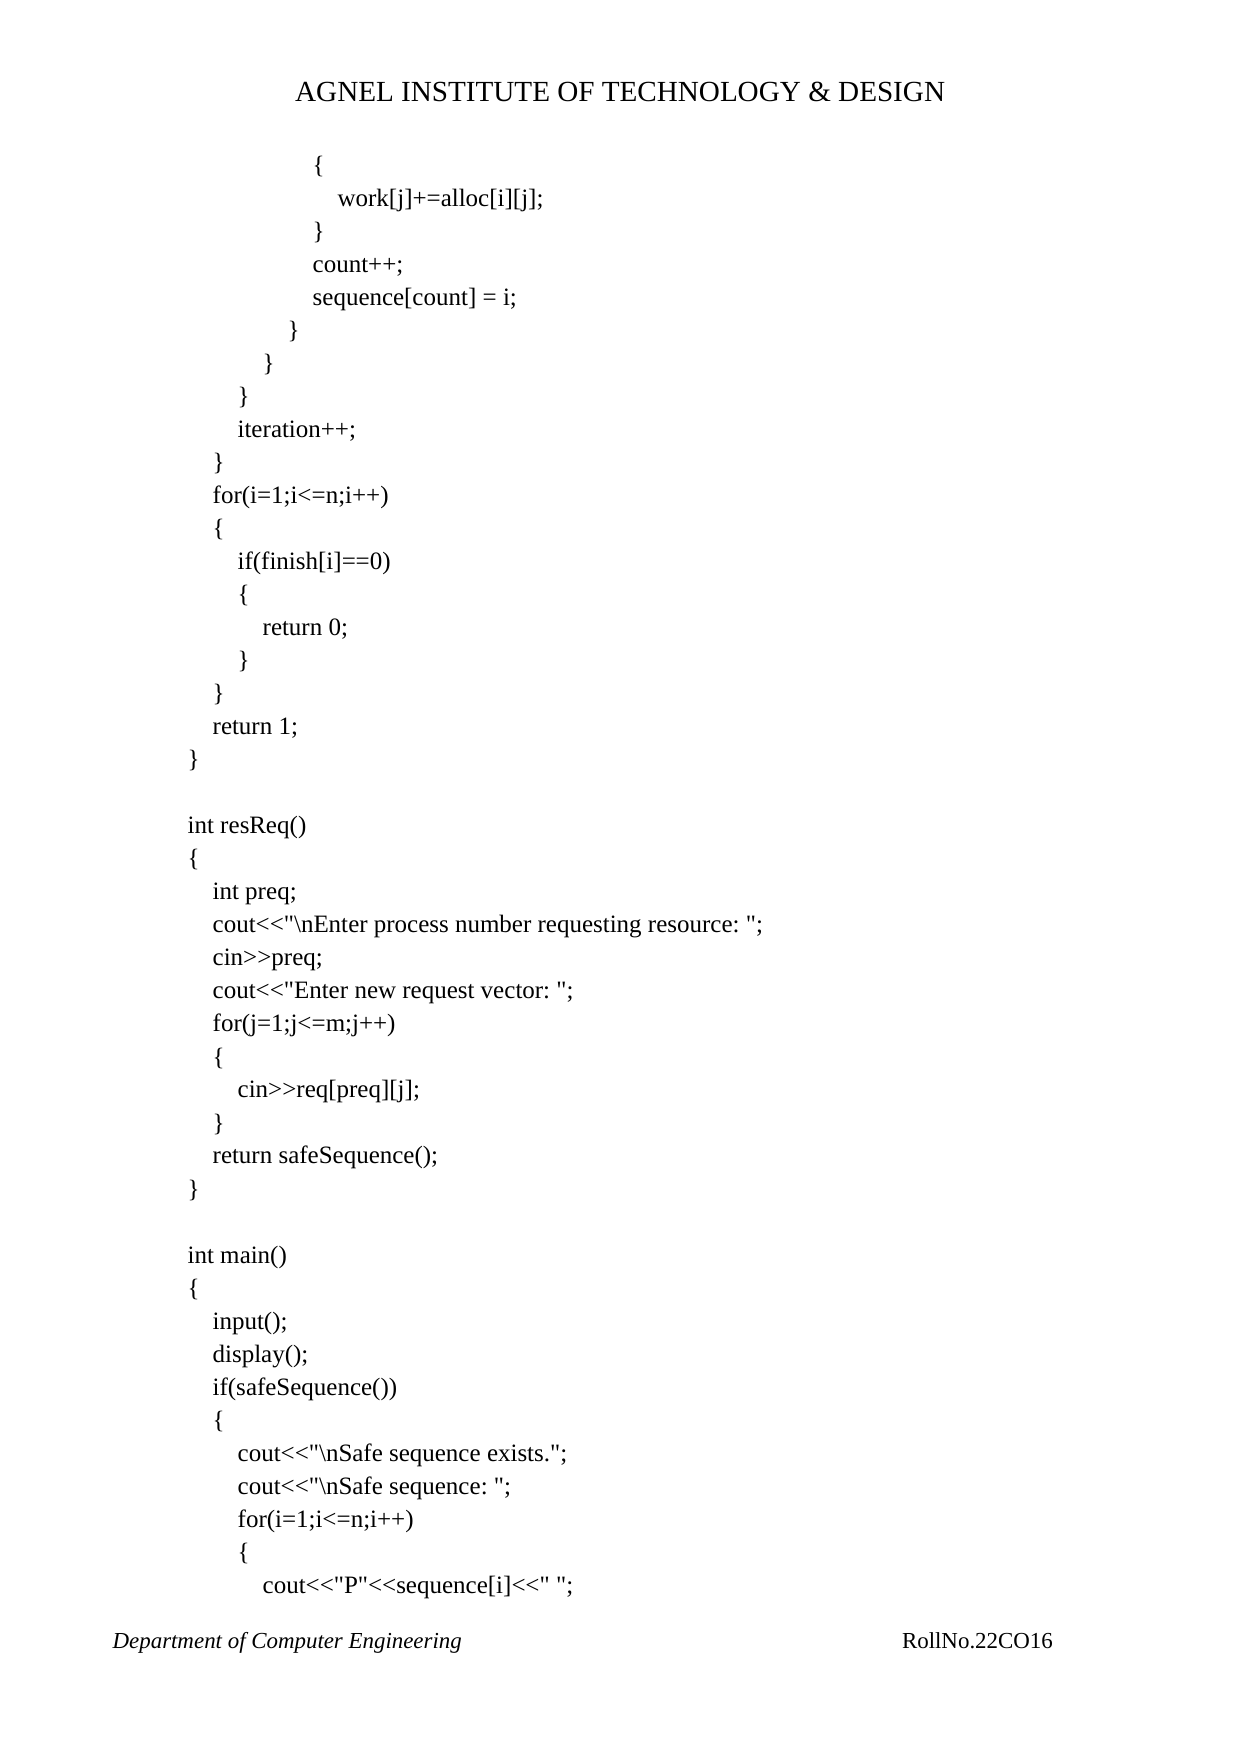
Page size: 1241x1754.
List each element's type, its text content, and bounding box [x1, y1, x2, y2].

list int preq; [187, 876, 1128, 905]
list } [187, 381, 1128, 410]
list int resReq() [187, 810, 1128, 839]
list { [187, 1273, 1128, 1301]
list cout<<"\nEnter process number requesting resource: "; [187, 909, 1128, 938]
list cout<<"\nSafe sequence: "; [187, 1471, 1128, 1499]
list } [187, 447, 1128, 476]
list } [187, 216, 1128, 245]
list { [187, 1042, 1128, 1070]
list return 1; [187, 711, 1128, 740]
list } [187, 678, 1128, 707]
list { [187, 843, 1128, 872]
list } [187, 1108, 1128, 1136]
list { [187, 150, 1128, 179]
list for(i=1;i<=n;i++) [187, 480, 1128, 509]
list work[j]+=alloc[i][j]; [187, 183, 1128, 212]
list sequence[count] = i; [187, 282, 1128, 311]
list for(i=1;i<=n;i++) [187, 1504, 1128, 1533]
list return 0; [187, 612, 1128, 641]
list { [187, 1405, 1128, 1433]
list if(finish[i]==0) [187, 546, 1128, 575]
list { [187, 1537, 1128, 1566]
list { [187, 513, 1128, 542]
list } [187, 645, 1128, 674]
list cout<<"Enter new request vector: "; [187, 976, 1128, 1004]
list if(safeSequence()) [187, 1372, 1128, 1401]
list { [187, 579, 1128, 608]
list iteration++; [187, 414, 1128, 443]
list cin>>preq; [187, 942, 1128, 971]
list } [187, 744, 1128, 773]
list cin>>req[preq][j]; [187, 1074, 1128, 1103]
list cout<<"\nSafe sequence exists."; [187, 1438, 1128, 1467]
list int main() [187, 1240, 1128, 1268]
list cout<<"P"<<sequence[i]<<" "; [187, 1570, 1128, 1599]
list display(); [187, 1339, 1128, 1367]
list } [187, 1174, 1128, 1202]
list input(); [187, 1306, 1128, 1334]
list } [187, 348, 1128, 377]
list return safeSequence(); [187, 1141, 1128, 1169]
list for(j=1;j<=m;j++) [187, 1008, 1128, 1037]
list count++; [187, 249, 1128, 278]
list } [187, 315, 1128, 344]
